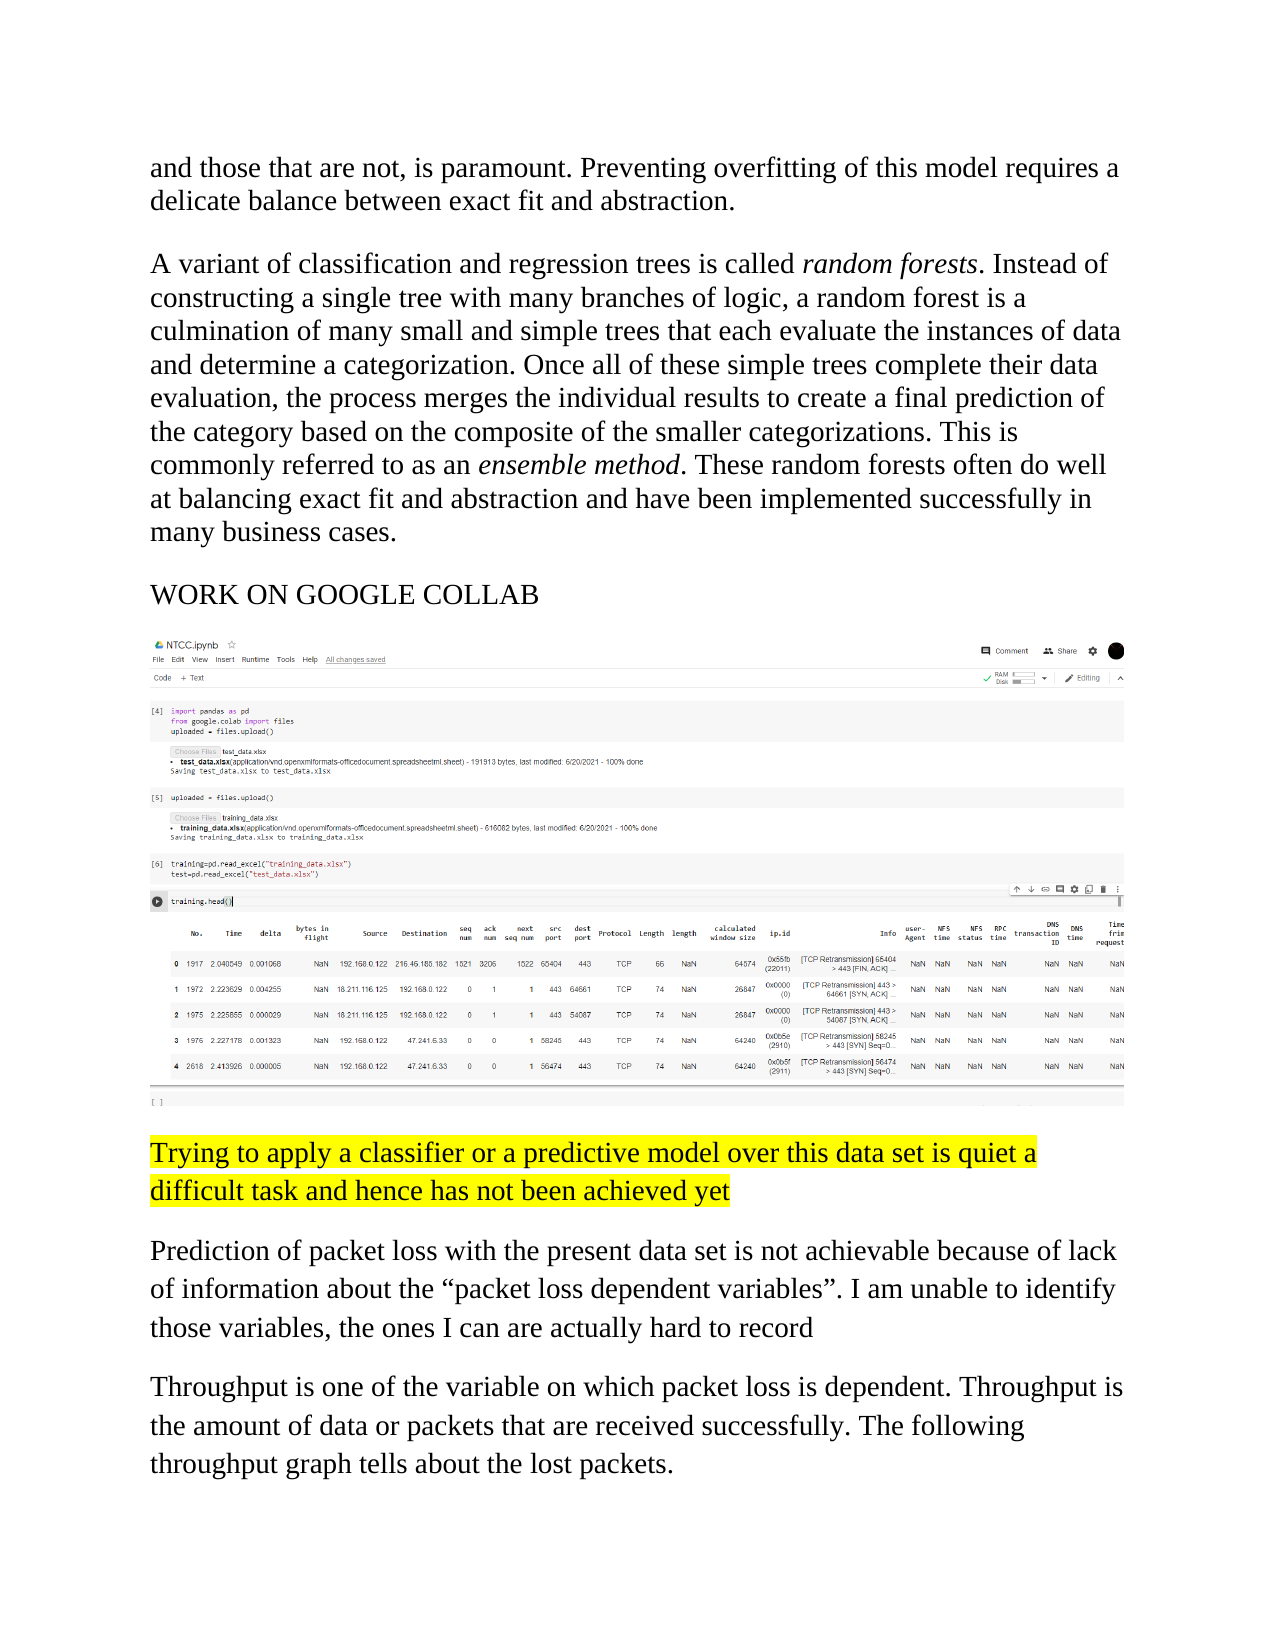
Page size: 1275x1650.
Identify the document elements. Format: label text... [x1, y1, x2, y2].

text A variant of classification and regression trees is called random forests. Instead of constructing a single tree with many branches of logic, a random forest is a culmination of many small and simple trees that each evaluate the instances of data and determine a categorization. Once all of these simple trees complete their data evaluation, the process merges the individual results to create a final prediction of the category based on the composite of the smaller categorizations. This is commonly referred to as an ensemble method. These random forests often do well at balancing exact fit and abstraction and have been implemented successfully in many business cases. [150, 246, 1125, 548]
picture [150, 639, 1124, 1106]
text WORK ON GOOGLE COLLAB [150, 577, 1125, 611]
text Throughput is one of the variable on which packet loss is dependent. Throughput is the amount of data or packets that are received successfully. The following throughput graph tells about the lost packets. [150, 1369, 1125, 1480]
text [150, 150, 1125, 217]
text Trying to apply a classifier or a predictive model over this data set is quiet a difficult task and hence has not been achieved yet [150, 1135, 1125, 1207]
text Prediction of packet loss with the present data set is not achievable because of lack of information about the “packet loss dependent variables”. I am unable to identify those variables, the ones I can are actually hard to record [150, 1233, 1125, 1343]
